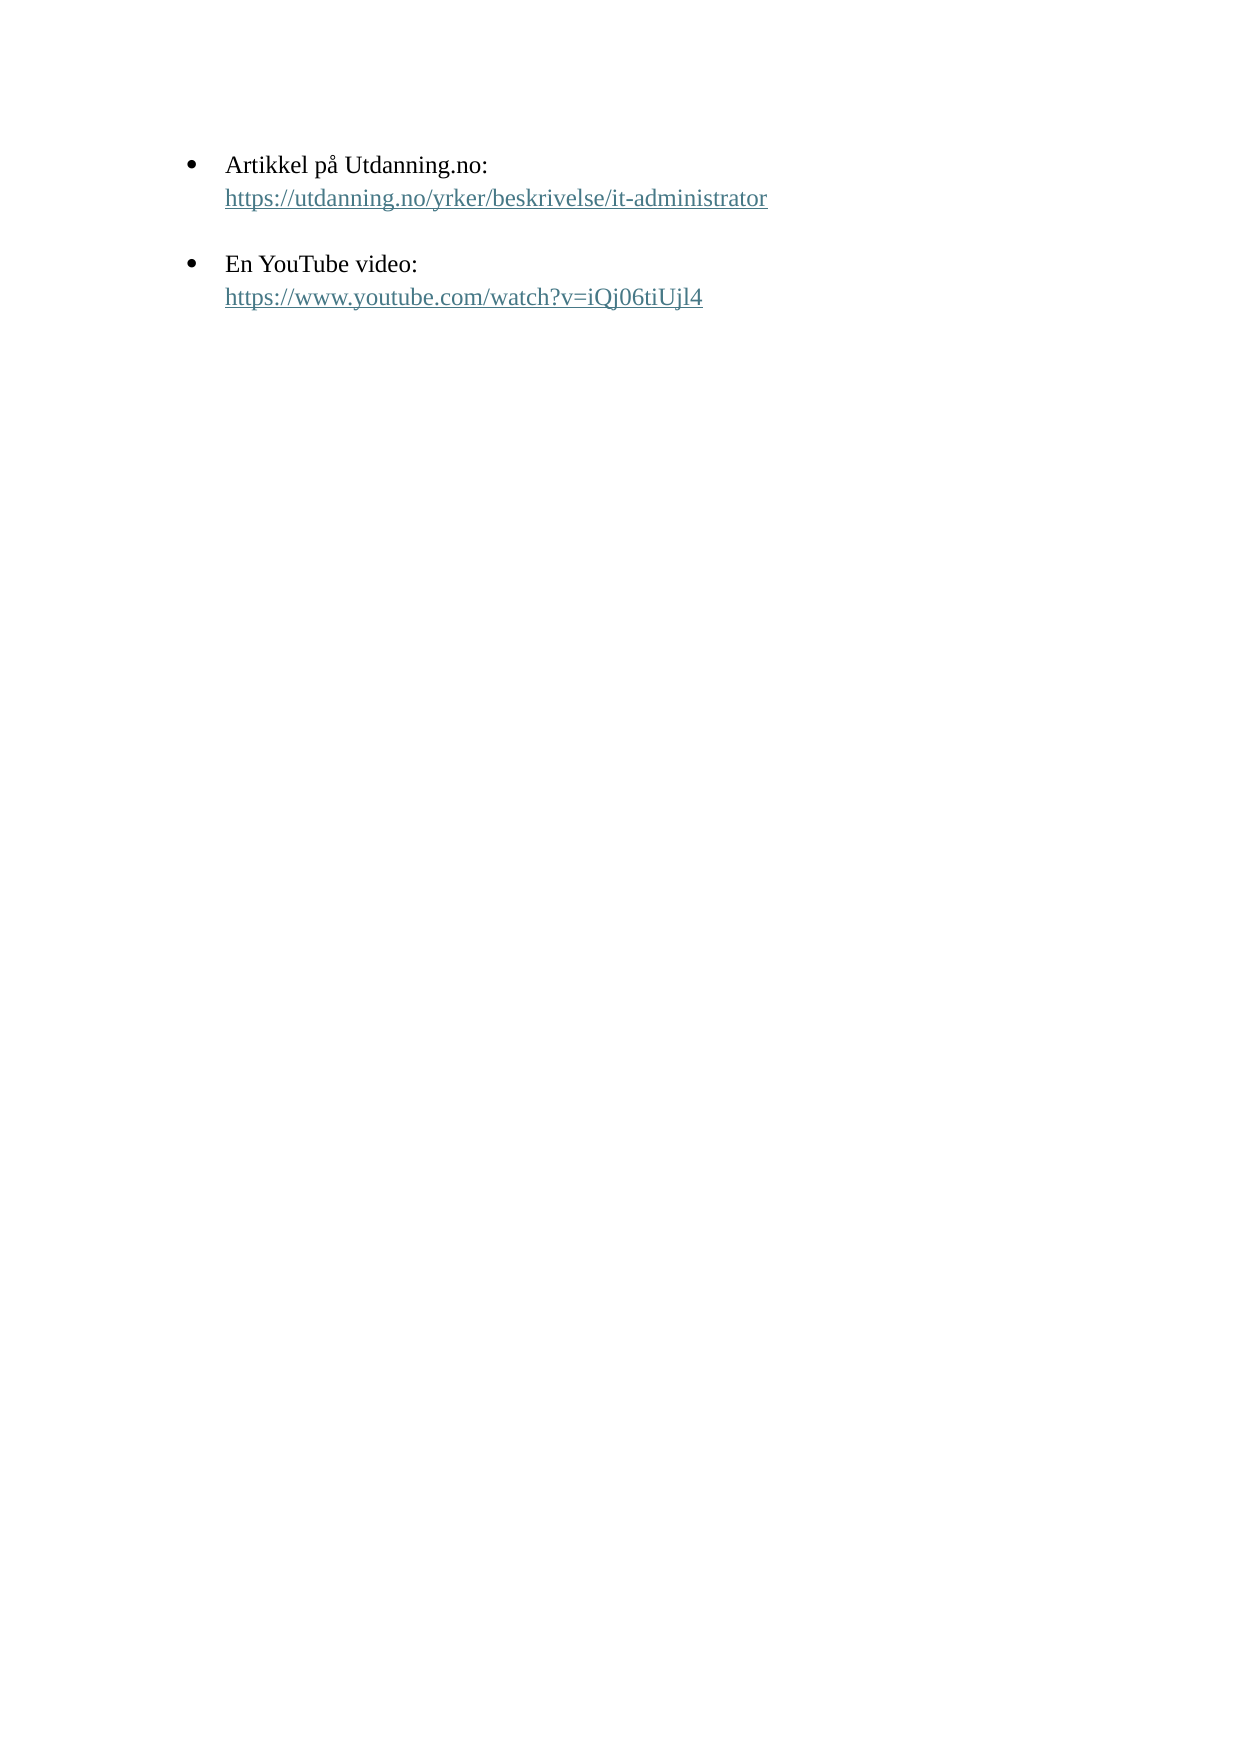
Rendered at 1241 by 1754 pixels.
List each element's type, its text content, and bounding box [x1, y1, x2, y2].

list https://www.youtube.com/watch?v=iQj06tiUjl4 [225, 282, 1090, 311]
list Artikkel på Utdanning.no: [187, 150, 1090, 179]
list En YouTube video: [187, 249, 1090, 278]
list https://utdanning.no/yrker/beskrivelse/it-administrator [225, 183, 1090, 212]
